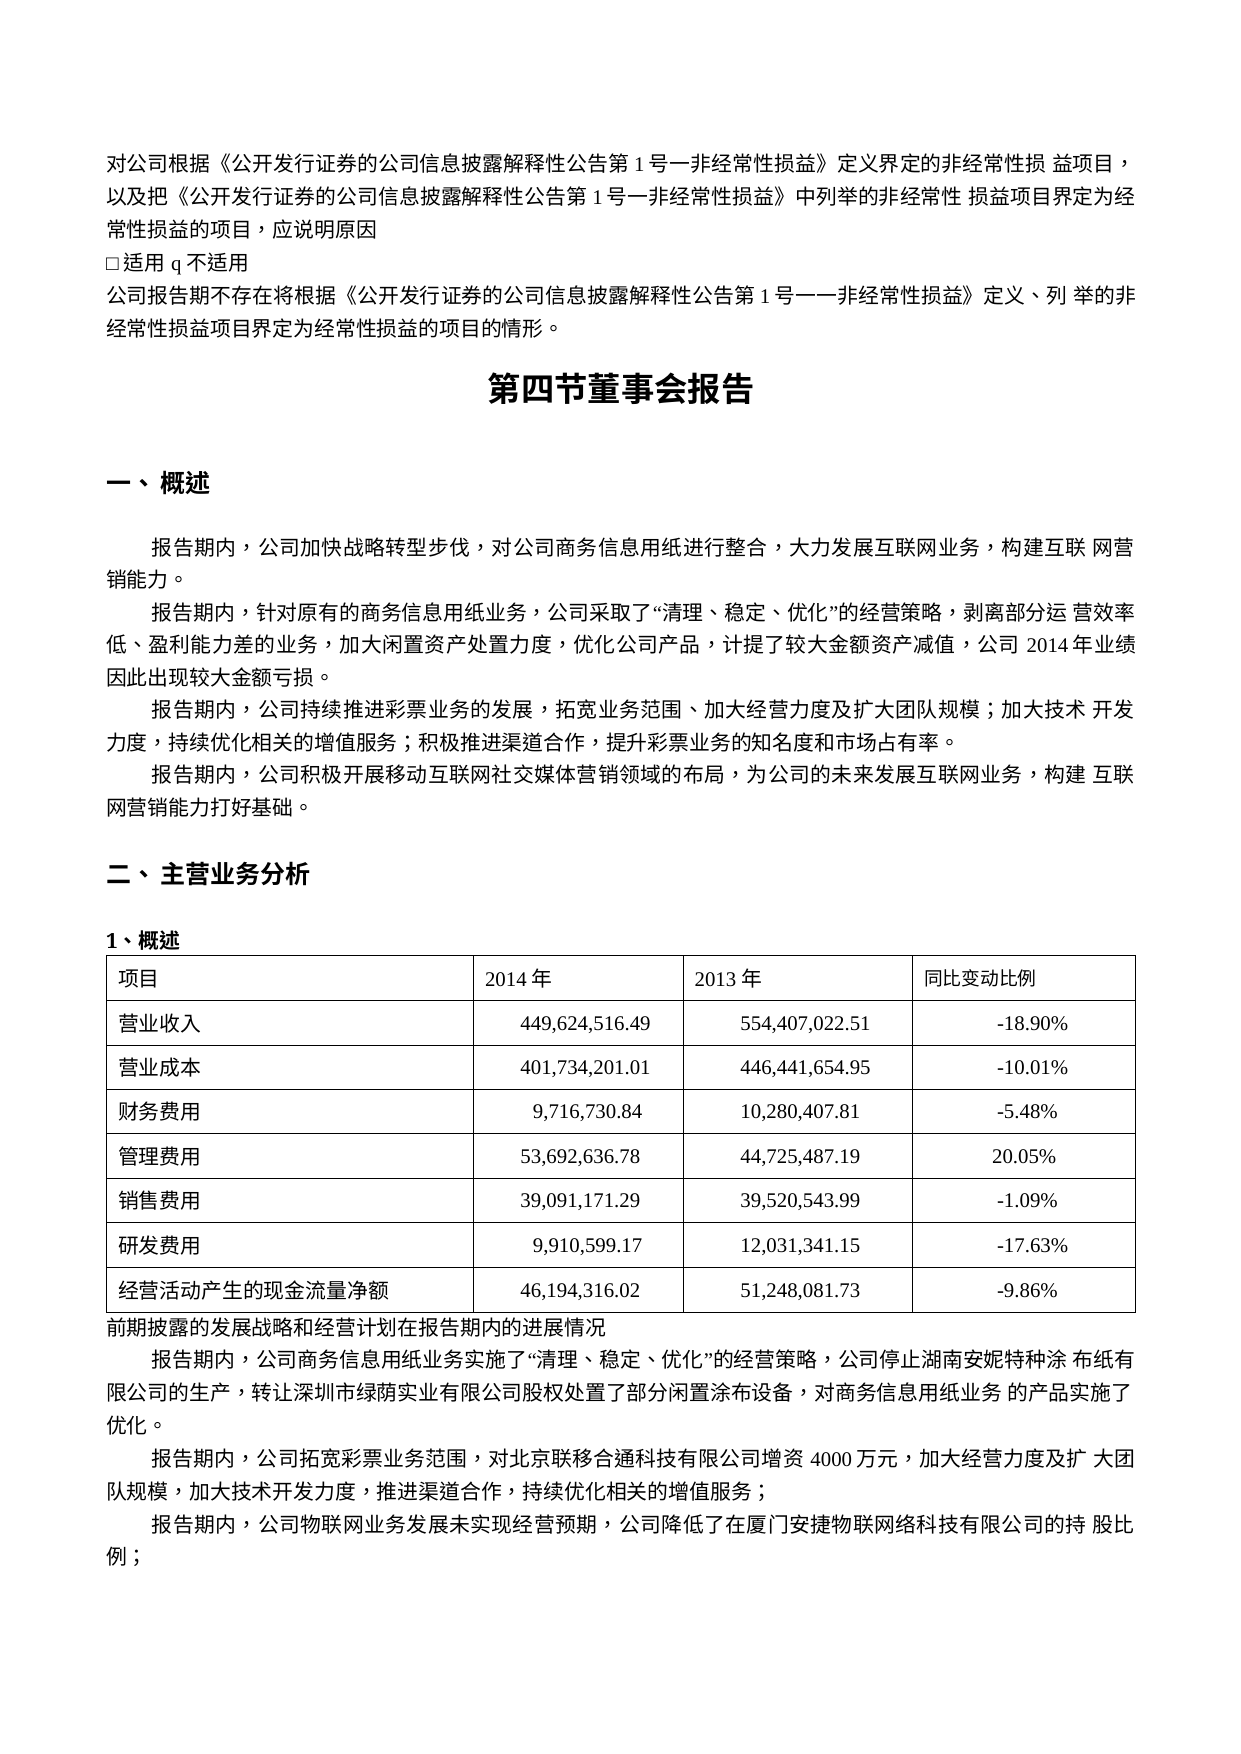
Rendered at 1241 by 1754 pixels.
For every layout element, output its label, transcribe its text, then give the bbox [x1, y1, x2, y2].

table_cell 销售费用 [107, 1179, 473, 1222]
table_cell 39,091,171.29 [474, 1179, 683, 1222]
table_cell 经营活动产生的现金流量净额 [107, 1268, 473, 1312]
table_cell 39,520,543.99 [684, 1179, 912, 1222]
table_header 项目 [107, 956, 473, 1000]
table_cell 401,734,201.01 [474, 1046, 683, 1089]
text 报告期内，针对原有的商务信息用纸业务，公司采取了“清理、稳定、优化”的经营策略，剥离部分运 营效率低、盈利能力差的业务，加大闲置资产处置力度，优化公司产品，计提了较大金额资产减值，公司 2014年业绩因此出现较大金额亏损。 [106, 594, 1136, 691]
subtitle 公司报告期不存在将根据《公开发行证券的公司信息披露解释性公告第1号一一非经常性损益》定义、列 举的非经常性损益项目界定为经常性损益的项目的情形。 [106, 277, 1136, 343]
table_cell 44,725,487.19 [684, 1134, 912, 1178]
subtitle □ 适用 q 不适用 [106, 244, 1136, 277]
table_cell 53,692,636.78 [474, 1134, 683, 1178]
table_cell 20.05% [913, 1134, 1135, 1178]
text 前期披露的发展战略和经营计划在报告期内的进展情况 [106, 1313, 1136, 1342]
table_header 同比变动比例 [913, 956, 1135, 1000]
table_cell 营业收入 [107, 1001, 473, 1045]
table_cell 449,624,516.49 [474, 1001, 683, 1045]
table_cell 46,194,316.02 [474, 1268, 683, 1312]
table_cell 9,716,730.84 [474, 1090, 683, 1133]
table_cell -10.01% [913, 1046, 1135, 1089]
table_header 2014 年 [474, 956, 683, 1000]
text 报告期内，公司拓宽彩票业务范围，对北京联移合通科技有限公司增资4000万元，加大经营力度及扩 大团队规模，加大技术开发力度，推进渠道合作，持续优化相关的增值服务； [106, 1440, 1136, 1506]
text 报告期内，公司持续推进彩票业务的发展，拓宽业务范围、加大经营力度及扩大团队规模；加大技术 开发力度，持续优化相关的增值服务；积极推进渠道合作，提升彩票业务的知名度和市场占有率。 [106, 691, 1136, 756]
subtitle 二、 主营业务分析 [106, 857, 1136, 891]
table_cell 营业成本 [107, 1046, 473, 1089]
subtitle 一、 概述 [106, 466, 1136, 500]
text 报告期内，公司物联网业务发展未实现经营预期，公司降低了在厦门安捷物联网络科技有限公司的持 股比例； [106, 1506, 1136, 1571]
table_cell 10,280,407.81 [684, 1090, 912, 1133]
table_cell 446,441,654.95 [684, 1046, 912, 1089]
table_cell -5.48% [913, 1090, 1135, 1133]
table_cell 9,910,599.17 [474, 1223, 683, 1267]
table_cell -18.90% [913, 1001, 1135, 1045]
table_cell 51,248,081.73 [684, 1268, 912, 1312]
table_cell 研发费用 [107, 1223, 473, 1267]
text 报告期内，公司积极开展移动互联网社交媒体营销领域的布局，为公司的未来发展互联网业务，构建 互联网营销能力打好基础。 [106, 756, 1136, 821]
table_cell 12,031,341.15 [684, 1223, 912, 1267]
table_cell -17.63% [913, 1223, 1135, 1267]
text 报告期内，公司加快战略转型步伐，对公司商务信息用纸进行整合，大力发展互联网业务，构建互联 网营销能力。 [106, 529, 1136, 594]
subtitle 第四节董事会报告 [106, 366, 1136, 412]
text 报告期内，公司商务信息用纸业务实施了“清理、稳定、优化”的经营策略，公司停止湖南安妮特种涂 布纸有限公司的生产，转让深圳市绿荫实业有限公司股权处置了部分闲置涂布设备，对商务信息用纸业务 的产品实施了优化。 [106, 1342, 1136, 1440]
table_cell 管理费用 [107, 1134, 473, 1178]
table_cell -1.09% [913, 1179, 1135, 1222]
table_cell 财务费用 [107, 1090, 473, 1133]
table_cell 554,407,022.51 [684, 1001, 912, 1045]
subtitle 对公司根据《公开发行证券的公司信息披露解释性公告第1号一非经常性损益》定义界定的非经常性损 益项目，以及把《公开发行证券的公司信息披露解释性公告第1号一非经常性损益》中列举的非经常性 损益项目界定为经常性损益的项目，应说明原因 [106, 145, 1136, 244]
table_cell -9.86% [913, 1268, 1135, 1312]
table_header 2013 年 [684, 956, 912, 1000]
text 1、概述 [106, 926, 1136, 955]
